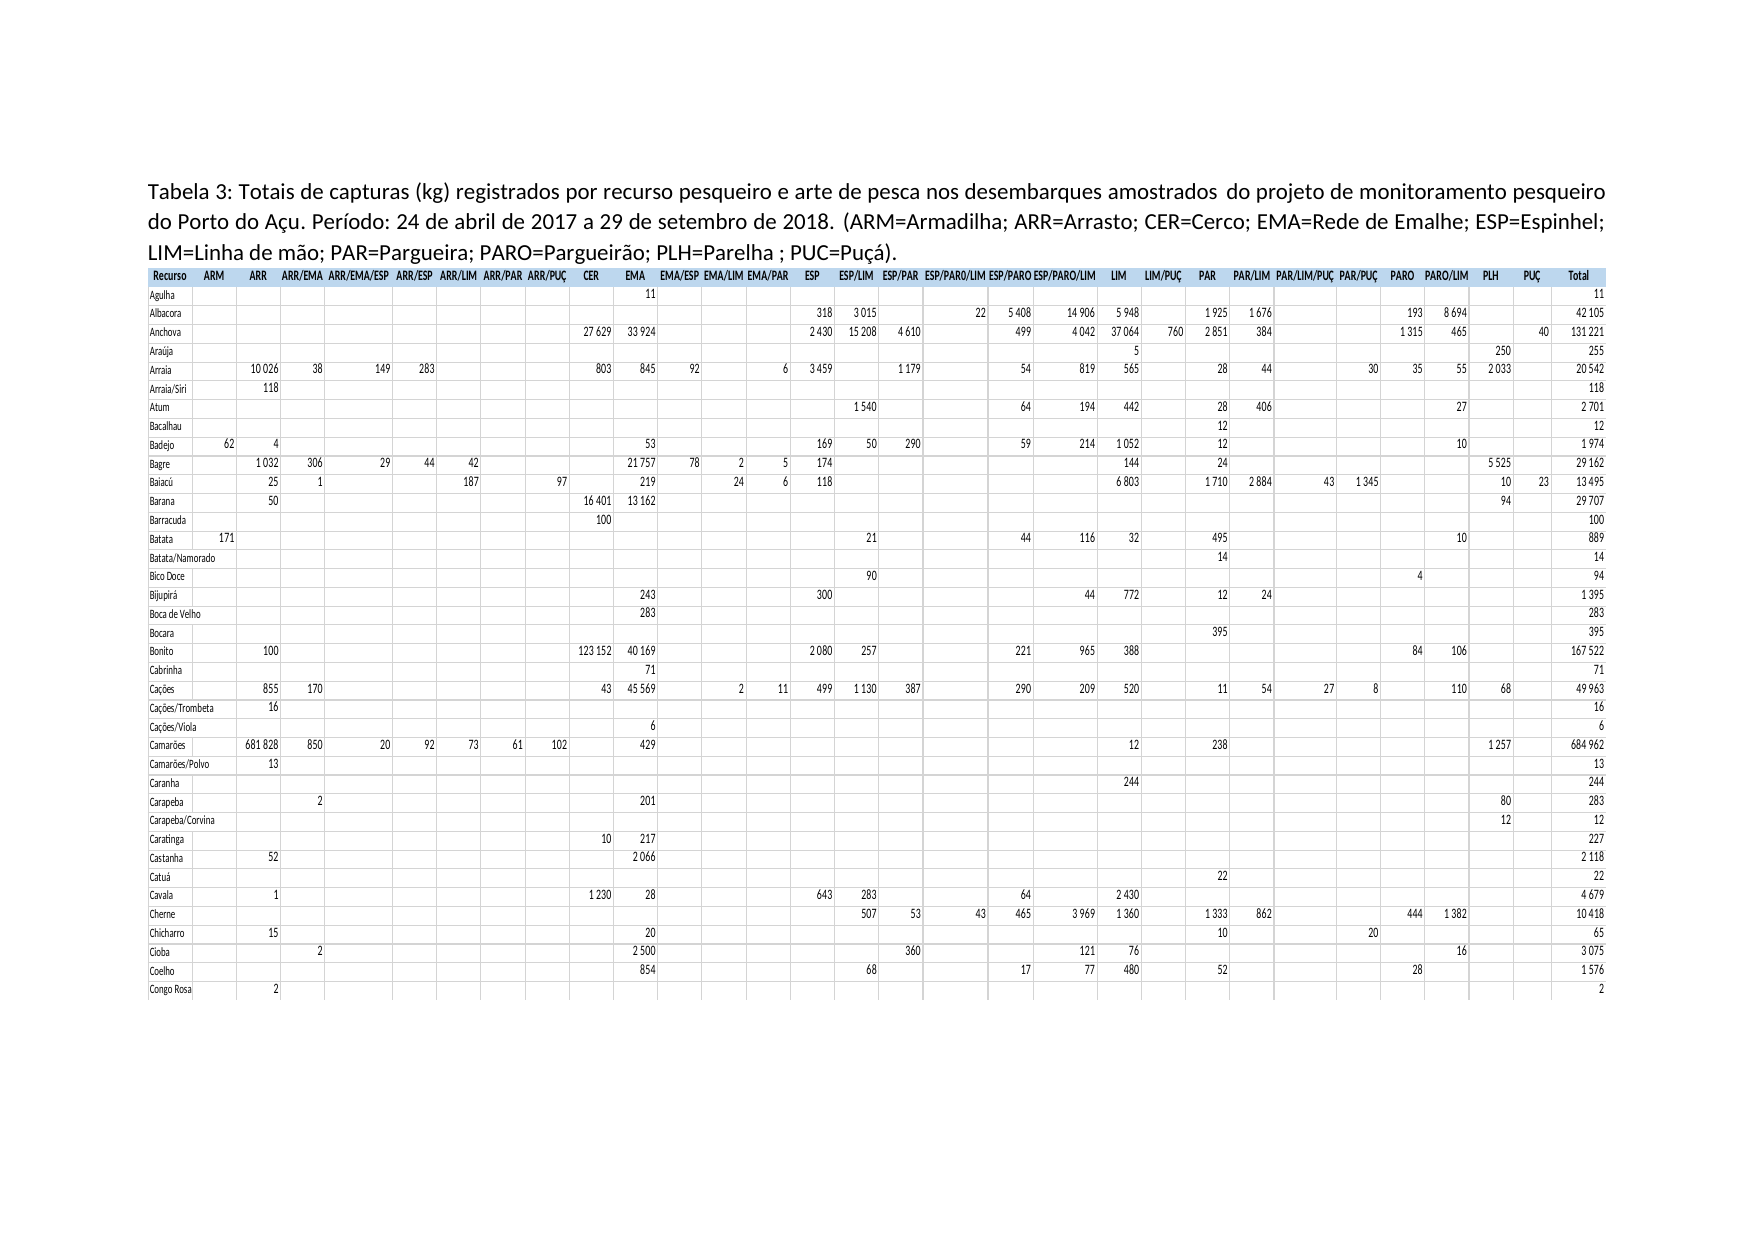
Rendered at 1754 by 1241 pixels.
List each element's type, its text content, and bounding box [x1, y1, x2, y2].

text Tabela 3: Totais de capturas (kg) registrados por recurso pesqueiro e arte de pesca nos desembarques amostrados do projeto de monitoramento pesqueiro do Porto do Açu. Período: 24 de abril de 2017 a 29 de setembro de 2018. (ARM=Armadilha; ARR=Arrasto; CER=Cerco; EMA=Rede de Emalhe; ESP=Espinhel; LIM=Linha de mão; PAR=Pargueira; PARO=Pargueirão; PLH=Parelha ; PUC=Puçá). [148, 177, 1606, 266]
